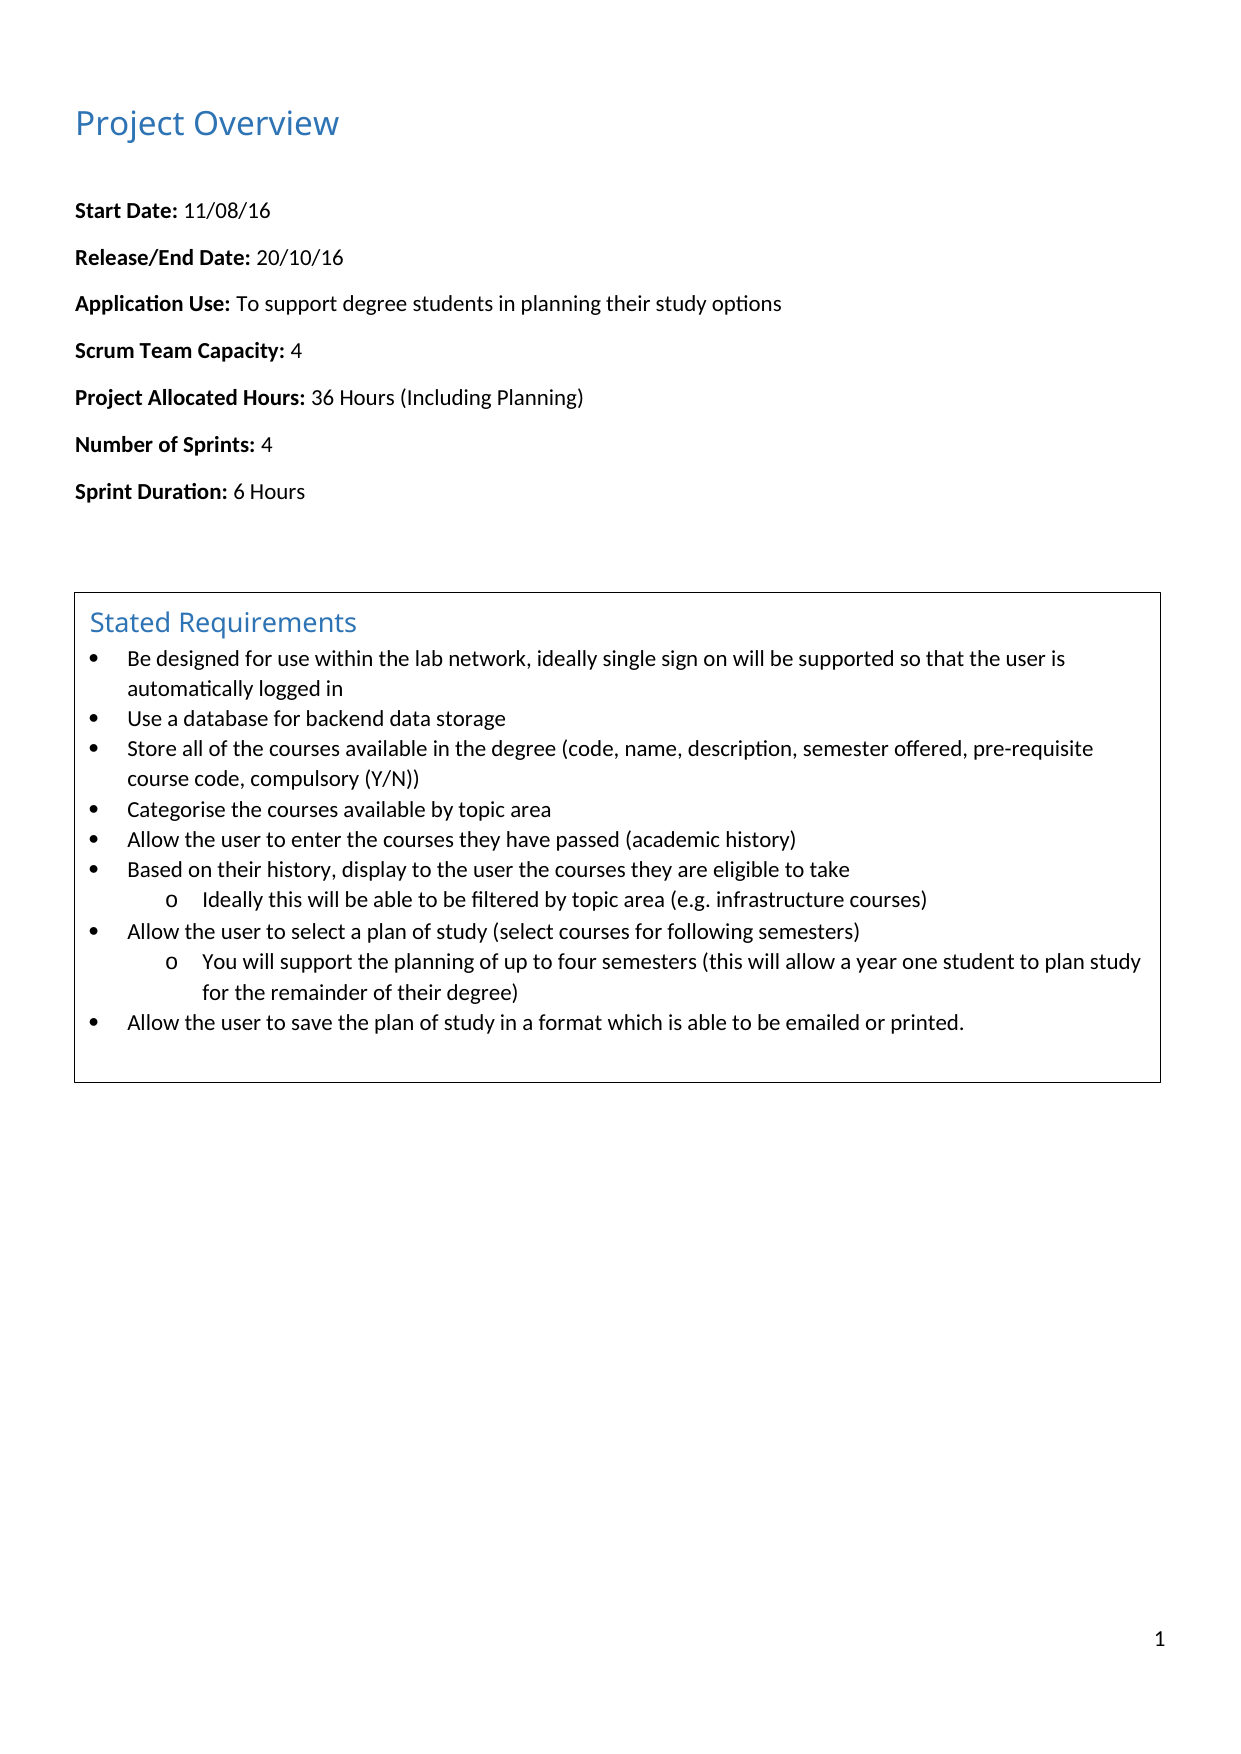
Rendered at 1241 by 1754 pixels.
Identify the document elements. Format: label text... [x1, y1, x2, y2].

text Number of Sprints: 4 [75, 430, 1165, 458]
text Sprint Duration: 6 Hours [75, 477, 1165, 505]
text Start Date: 11/08/16 [75, 196, 1165, 224]
text Project Allocated Hours: 36 Hours (Including Planning) [75, 383, 1165, 411]
text Release/End Date: 20/10/16 [75, 243, 1165, 271]
text Scrum Team Capacity: 4 [75, 336, 1165, 364]
subtitle Project Overview [75, 100, 1165, 145]
text Application Use: To support degree students in planning their study options [75, 289, 1165, 318]
